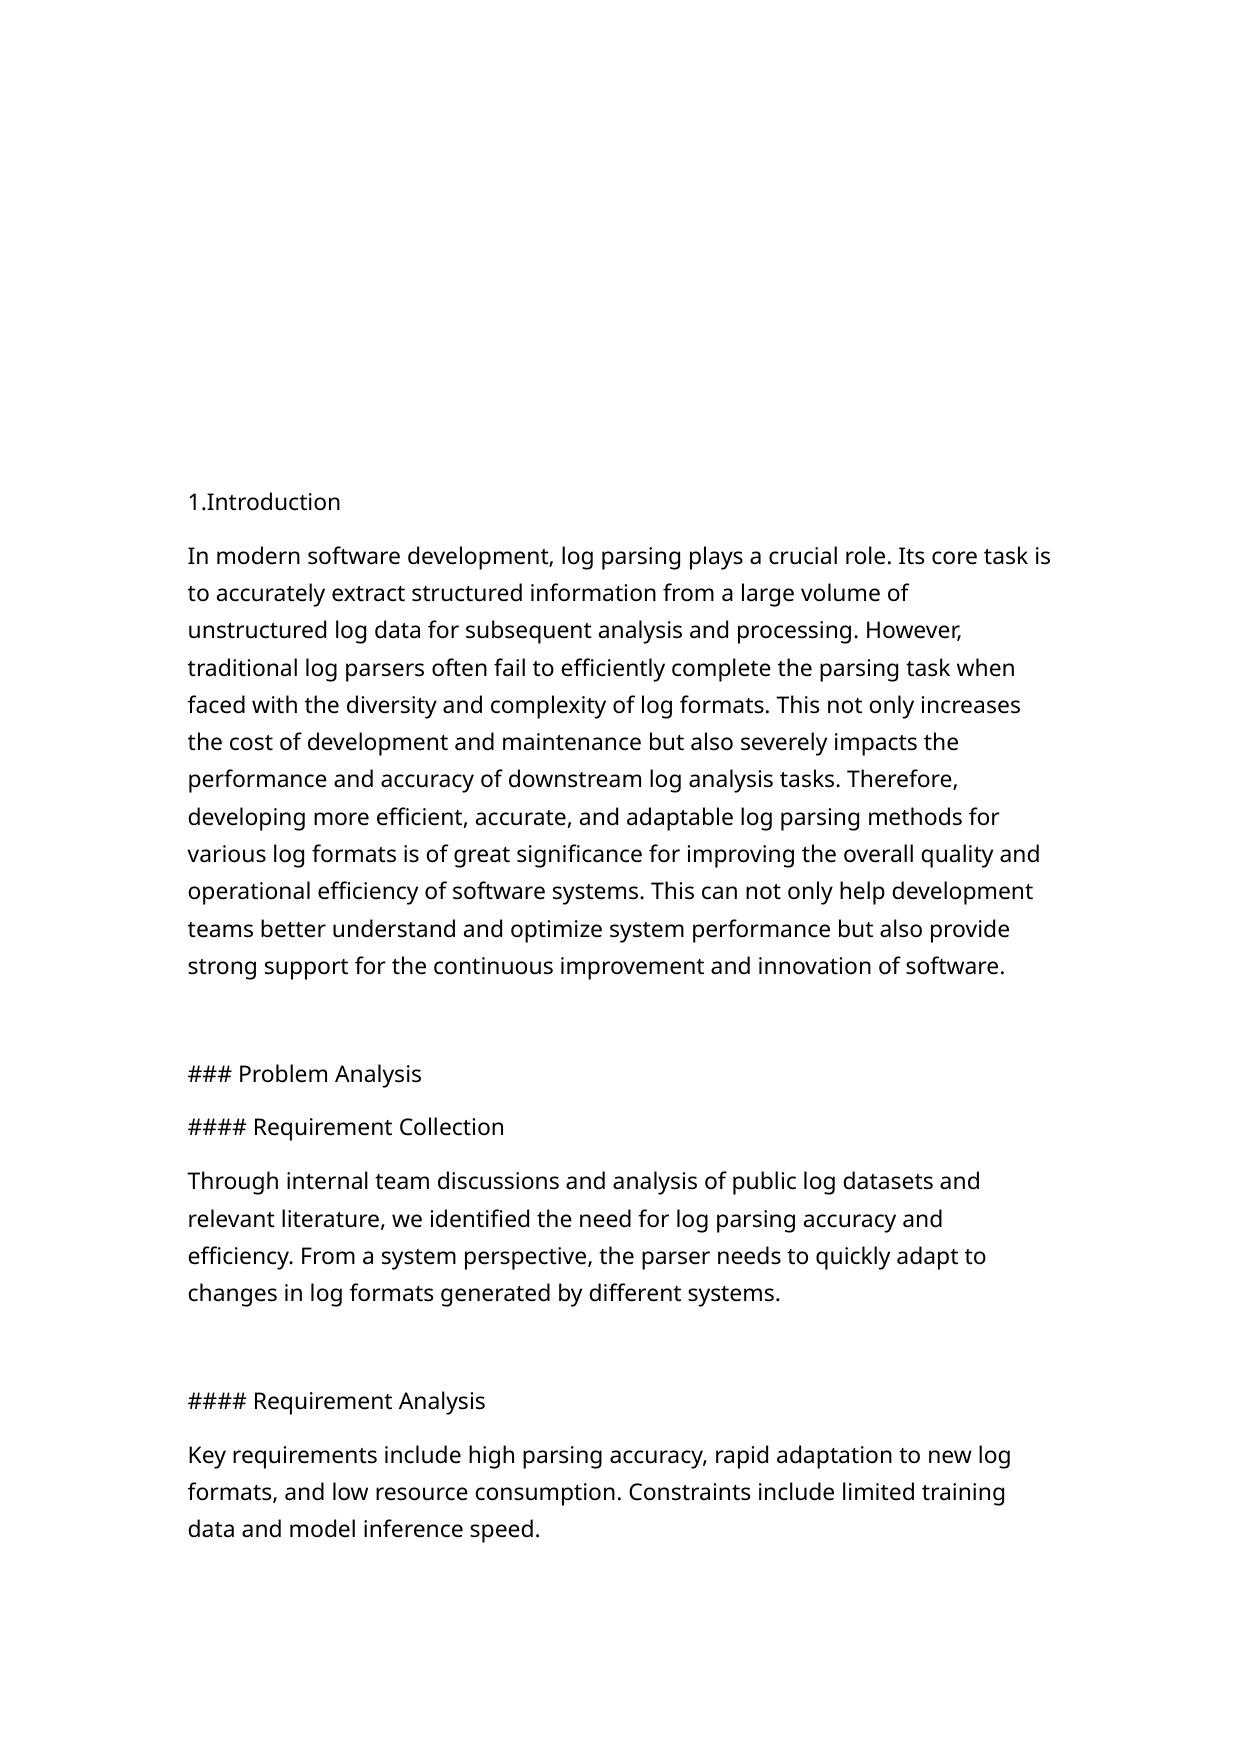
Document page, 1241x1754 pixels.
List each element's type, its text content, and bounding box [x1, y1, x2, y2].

text #### Requirement Analysis [187, 1384, 1053, 1417]
text Key requirements include high parsing accuracy, rapid adaptation to new log formats, and low resource consumption. Constraints include limited training data and model inference speed. [187, 1438, 1053, 1545]
text 1.Introduction [187, 485, 1053, 518]
text ### Problem Analysis [187, 1057, 1053, 1089]
text In modern software development, log parsing plays a crucial role. Its core task is to accurately extract structured information from a large volume of unstructured log data for subsequent analysis and processing. However, traditional log parsers often fail to efficiently complete the parsing task when faced with the diversity and complexity of log formats. This not only increases the cost of development and maintenance but also severely impacts the performance and accuracy of downstream log analysis tasks. Therefore, developing more efficient, accurate, and adaptable log parsing methods for various log formats is of great significance for improving the overall quality and operational efficiency of software systems. This can not only help development teams better understand and optimize system performance but also provide strong support for the continuous improvement and innovation of software. [187, 539, 1053, 982]
text #### Requirement Collection [187, 1111, 1053, 1143]
text Through internal team discussions and analysis of public log datasets and relevant literature, we identified the need for log parsing accuracy and efficiency. From a system perspective, the parser needs to quickly adapt to changes in log formats generated by different systems. [187, 1164, 1053, 1309]
